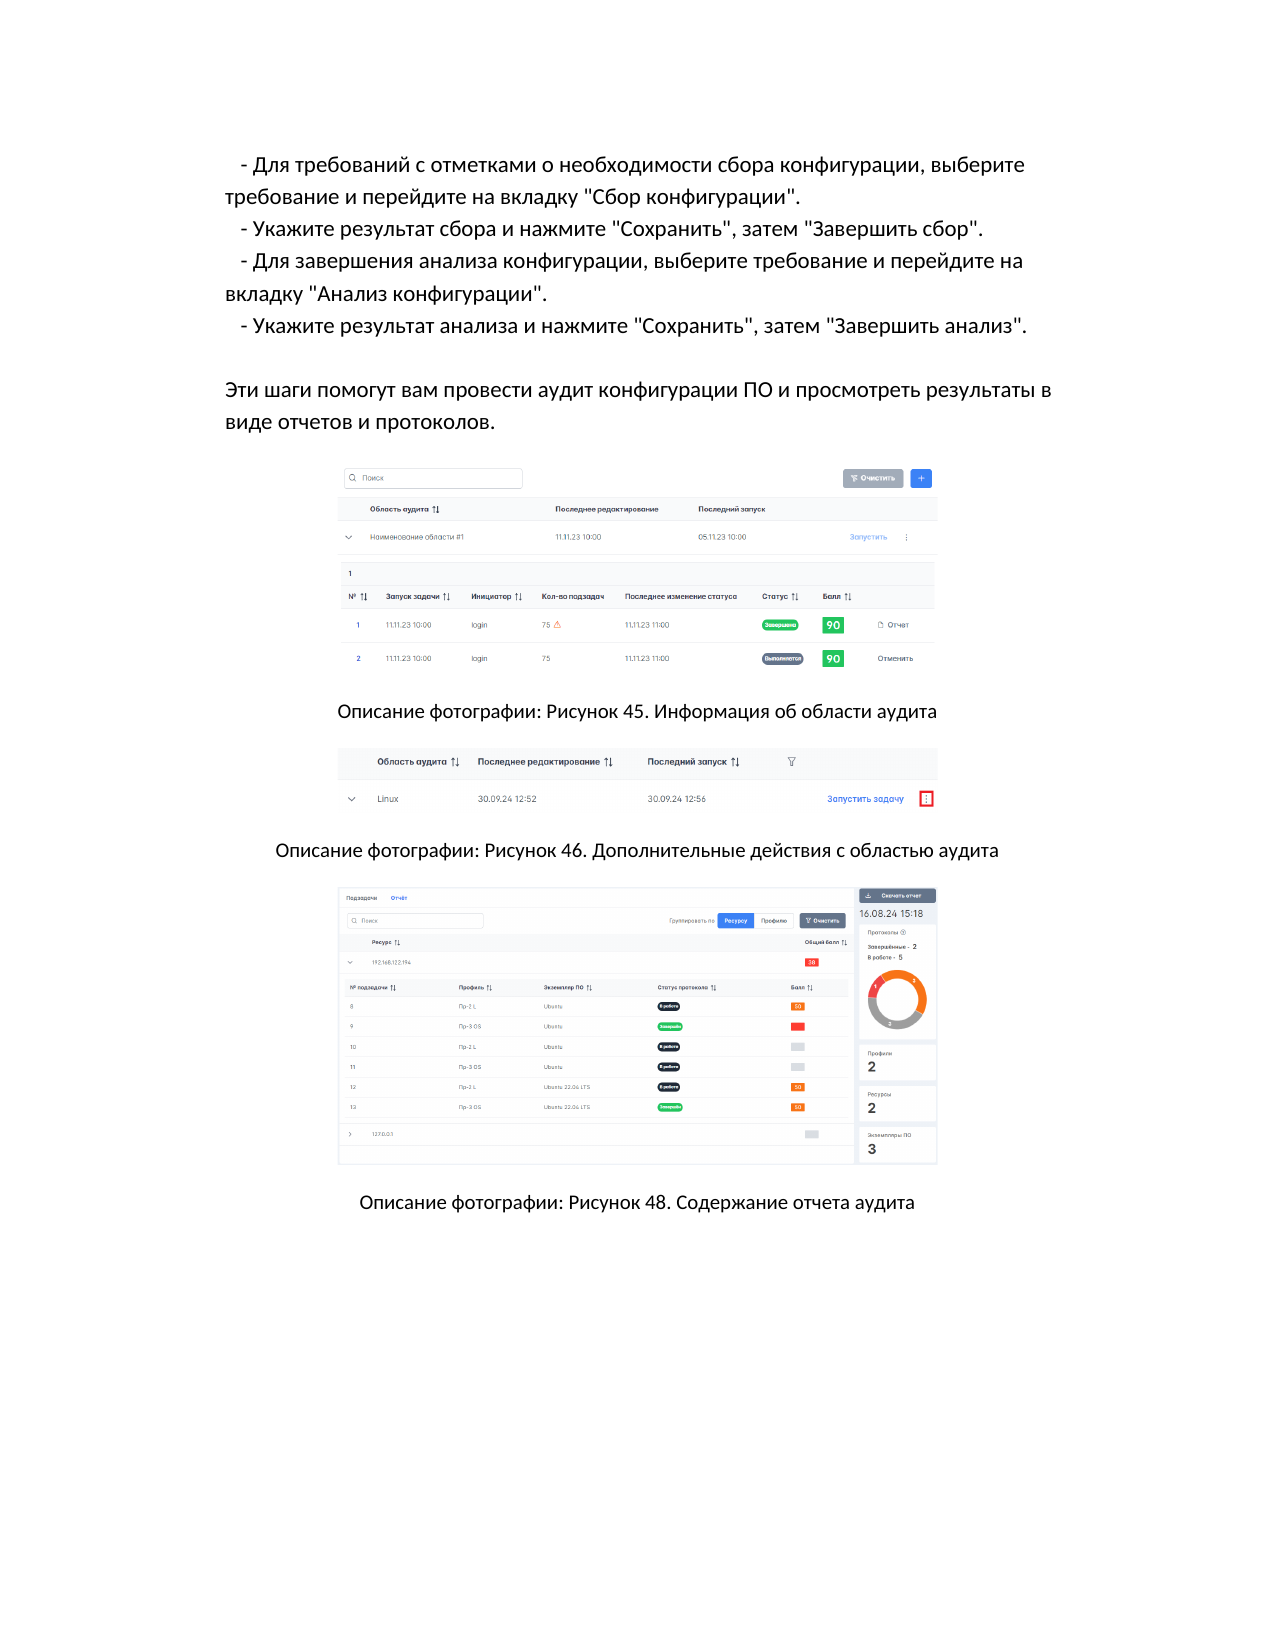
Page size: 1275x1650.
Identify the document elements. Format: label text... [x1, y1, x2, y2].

picture [337, 460, 938, 674]
text Описание фотографии: Рисунок 48. Содержание отчета аудита [187, 1189, 1087, 1214]
picture [337, 748, 938, 813]
text Описание фотографии: Рисунок 45. Информация об области аудита [187, 699, 1087, 724]
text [225, 150, 1087, 436]
picture [337, 887, 938, 1165]
text Описание фотографии: Рисунок 46. Дополнительные действия с областью аудита [187, 837, 1087, 862]
